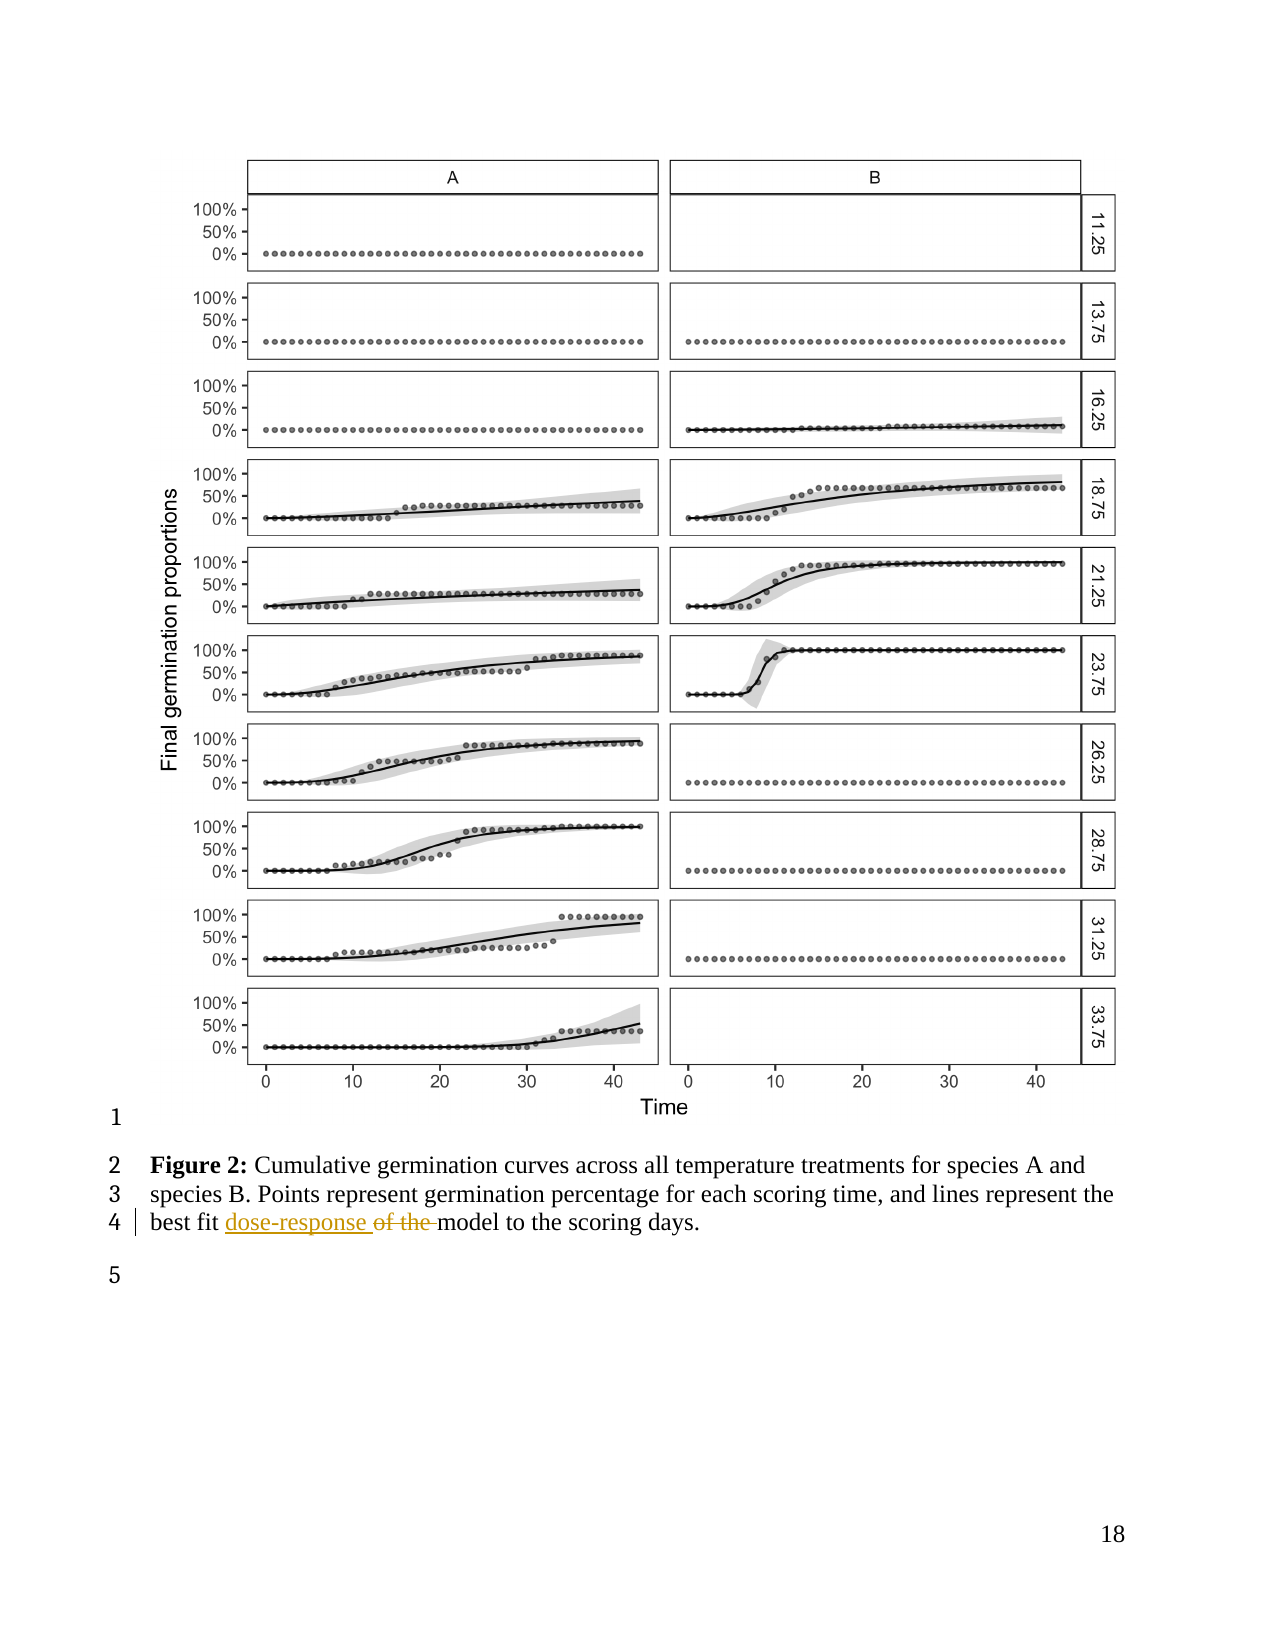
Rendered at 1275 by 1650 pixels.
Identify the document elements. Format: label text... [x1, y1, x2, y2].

picture [150, 150, 1125, 1125]
text Figure 2: Cumulative germination curves across all temperature treatments for species A and species B. Points represent germination percentage for each scoring time, and lines represent the best fit model to the scoring days. [150, 1150, 1125, 1236]
